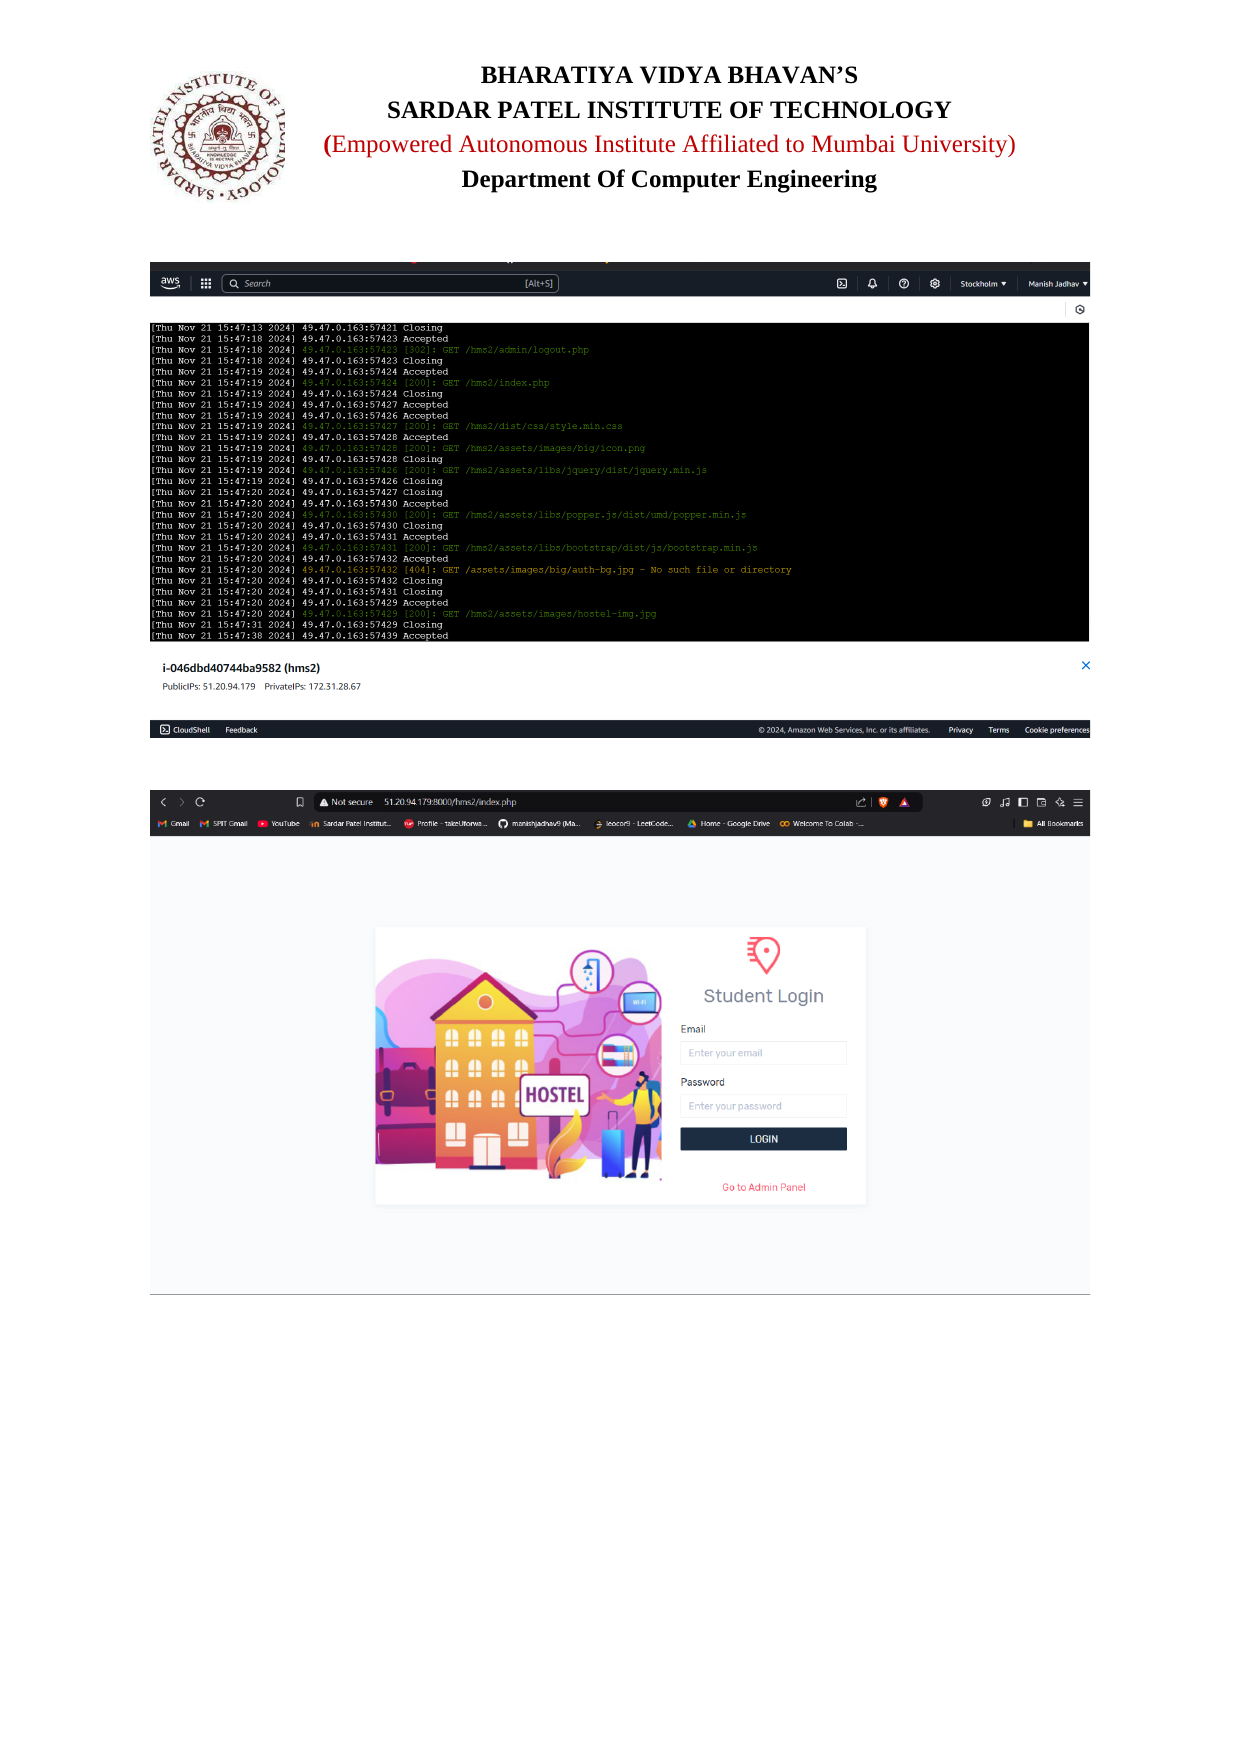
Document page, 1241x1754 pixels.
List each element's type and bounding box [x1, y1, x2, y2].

picture [150, 790, 1091, 1295]
picture [150, 262, 1091, 738]
picture [150, 71, 285, 204]
